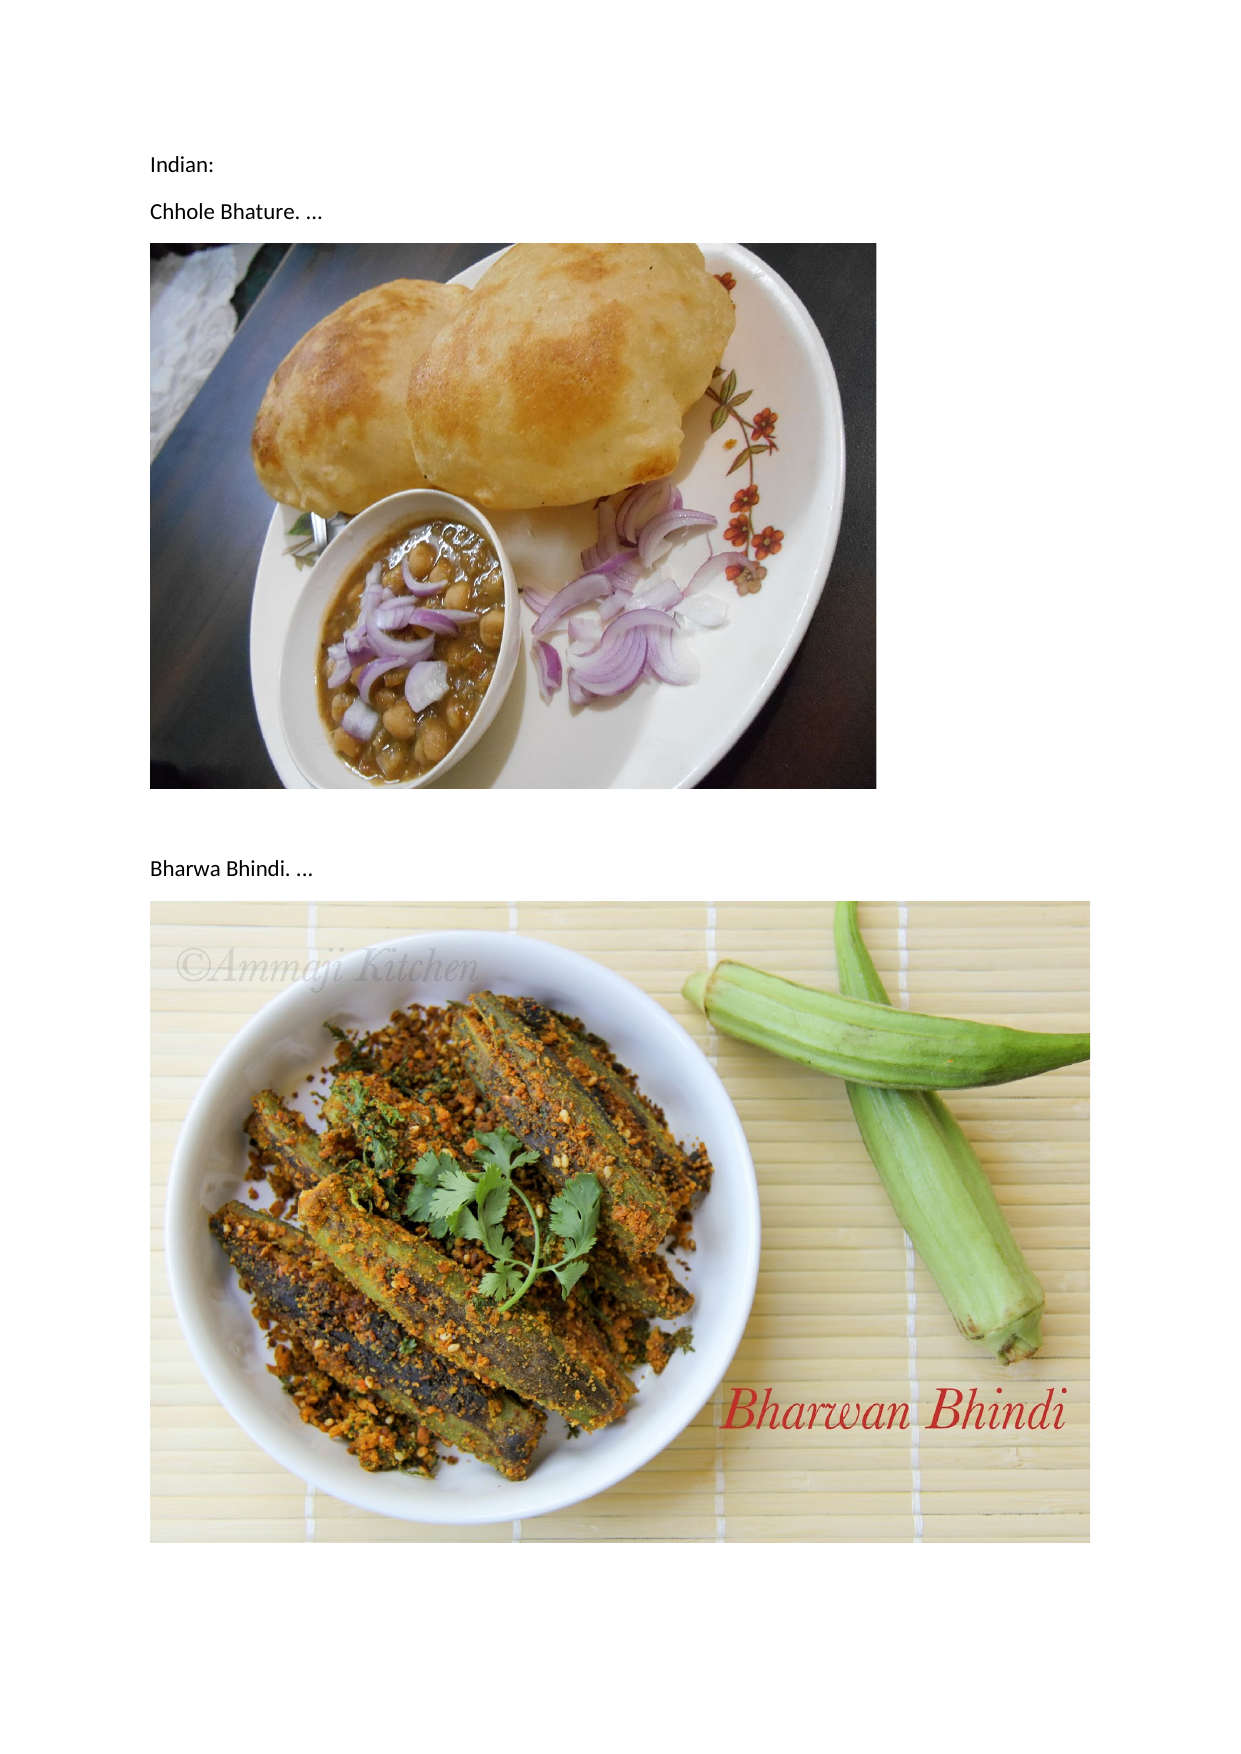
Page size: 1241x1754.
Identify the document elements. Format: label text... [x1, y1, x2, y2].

picture [150, 243, 877, 789]
picture [150, 901, 1091, 1543]
text Chhole Bhature. ... [150, 197, 1090, 225]
text Indian: [150, 150, 1090, 178]
text Bharwa Bhindi. ... [150, 854, 1090, 882]
